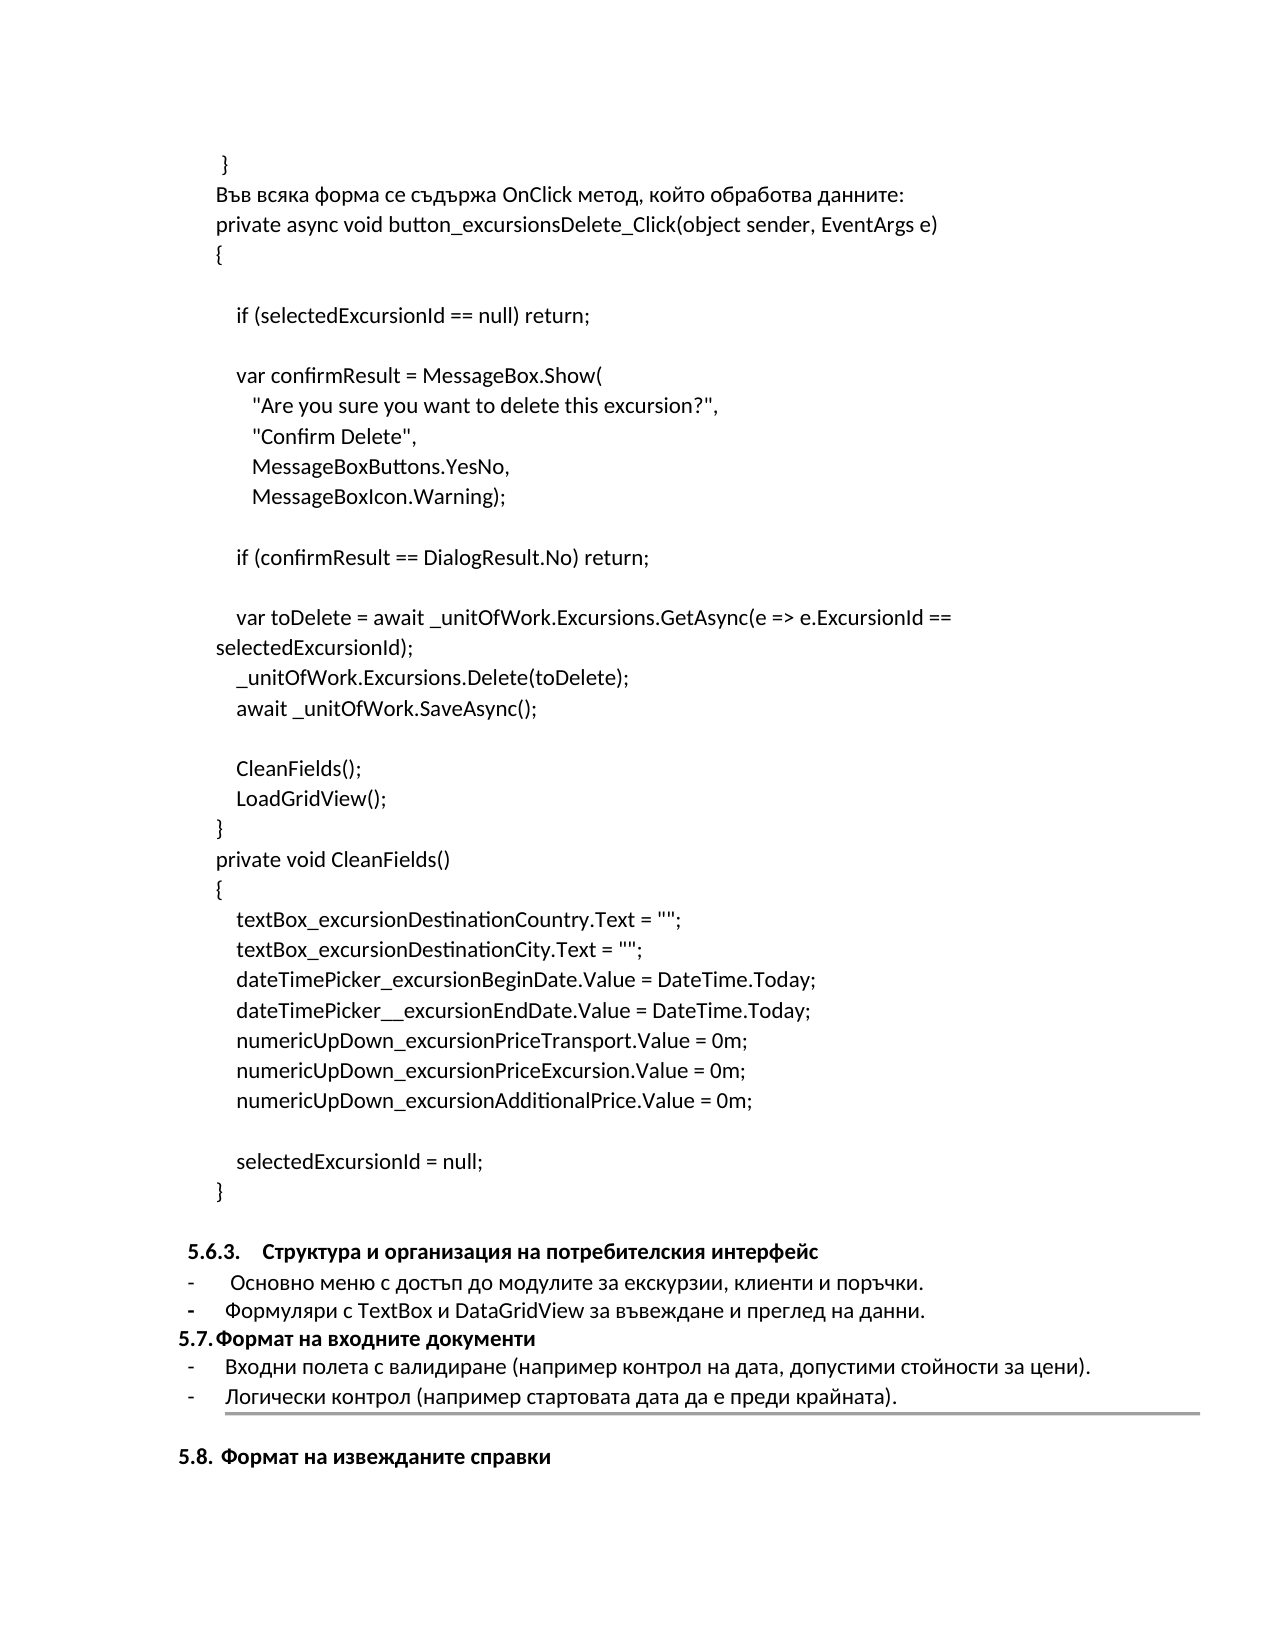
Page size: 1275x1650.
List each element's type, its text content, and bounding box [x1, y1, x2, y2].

list numericUpDown_excursionAdditionalPrice.Value = 0m; [216, 1086, 1125, 1114]
list "Confirm Delete", [216, 422, 1125, 450]
list numericUpDown_excursionPriceTransport.Value = 0m; [216, 1026, 1125, 1054]
list CleanFields(); [216, 754, 1125, 782]
list Формат на извежданите справки [178, 1442, 1125, 1470]
list var confirmResult = MessageBox.Show( [216, 361, 1125, 389]
list dateTimePicker__excursionEndDate.Value = DateTime.Today; [216, 996, 1125, 1024]
list MessageBoxButtons.YesNo, [216, 452, 1125, 480]
list private void CleanFields() [216, 845, 1125, 873]
list private async void button_excursionsDelete_Click(object sender, EventArgs e) [216, 210, 1125, 238]
list Входни полета с валидиране (например контрол на дата, допустими стойности за цени). [187, 1352, 1125, 1380]
list Логически контрол (например стартовата дата да е преди крайната). [187, 1382, 1125, 1410]
list textBox_excursionDestinationCity.Text = ""; [216, 935, 1125, 963]
list Формат на входните документи [178, 1324, 1125, 1352]
list _unitOfWork.Excursions.Delete(toDelete); [216, 663, 1125, 692]
list { [216, 875, 1125, 903]
list Във всяка форма се съдържа OnClick метод, който обработва данните: [216, 180, 1125, 208]
list if (confirmResult == DialogResult.No) return; [216, 543, 1125, 571]
list if (selectedExcursionId == null) return; [216, 301, 1125, 329]
list Формуляри с TextBox и DataGridView за въвеждане и преглед на данни. [187, 1296, 1125, 1324]
list } [216, 150, 1125, 178]
list selectedExcursionId = null; [216, 1147, 1125, 1175]
list await _unitOfWork.SaveAsync(); [216, 694, 1125, 722]
list MessageBoxIcon.Warning); [216, 482, 1125, 510]
list Структура и организация на потребителския интерфейс [187, 1237, 1125, 1266]
list dateTimePicker_excursionBeginDate.Value = DateTime.Today; [216, 966, 1125, 994]
list { [216, 241, 1125, 269]
list } [216, 1177, 1125, 1205]
list var toDelete = await _unitOfWork.Excursions.GetAsync(e => e.ExcursionId == selectedExcursionId); [216, 603, 1125, 661]
list textBox_excursionDestinationCountry.Text = ""; [216, 905, 1125, 933]
list } [216, 814, 1125, 843]
list "Are you sure you want to delete this excursion?", [216, 392, 1125, 420]
list numericUpDown_excursionPriceExcursion.Value = 0m; [216, 1056, 1125, 1084]
list Основно меню с достъп до модулите за екскурзии, клиенти и поръчки. [187, 1268, 1125, 1296]
list LoadGridView(); [216, 784, 1125, 812]
